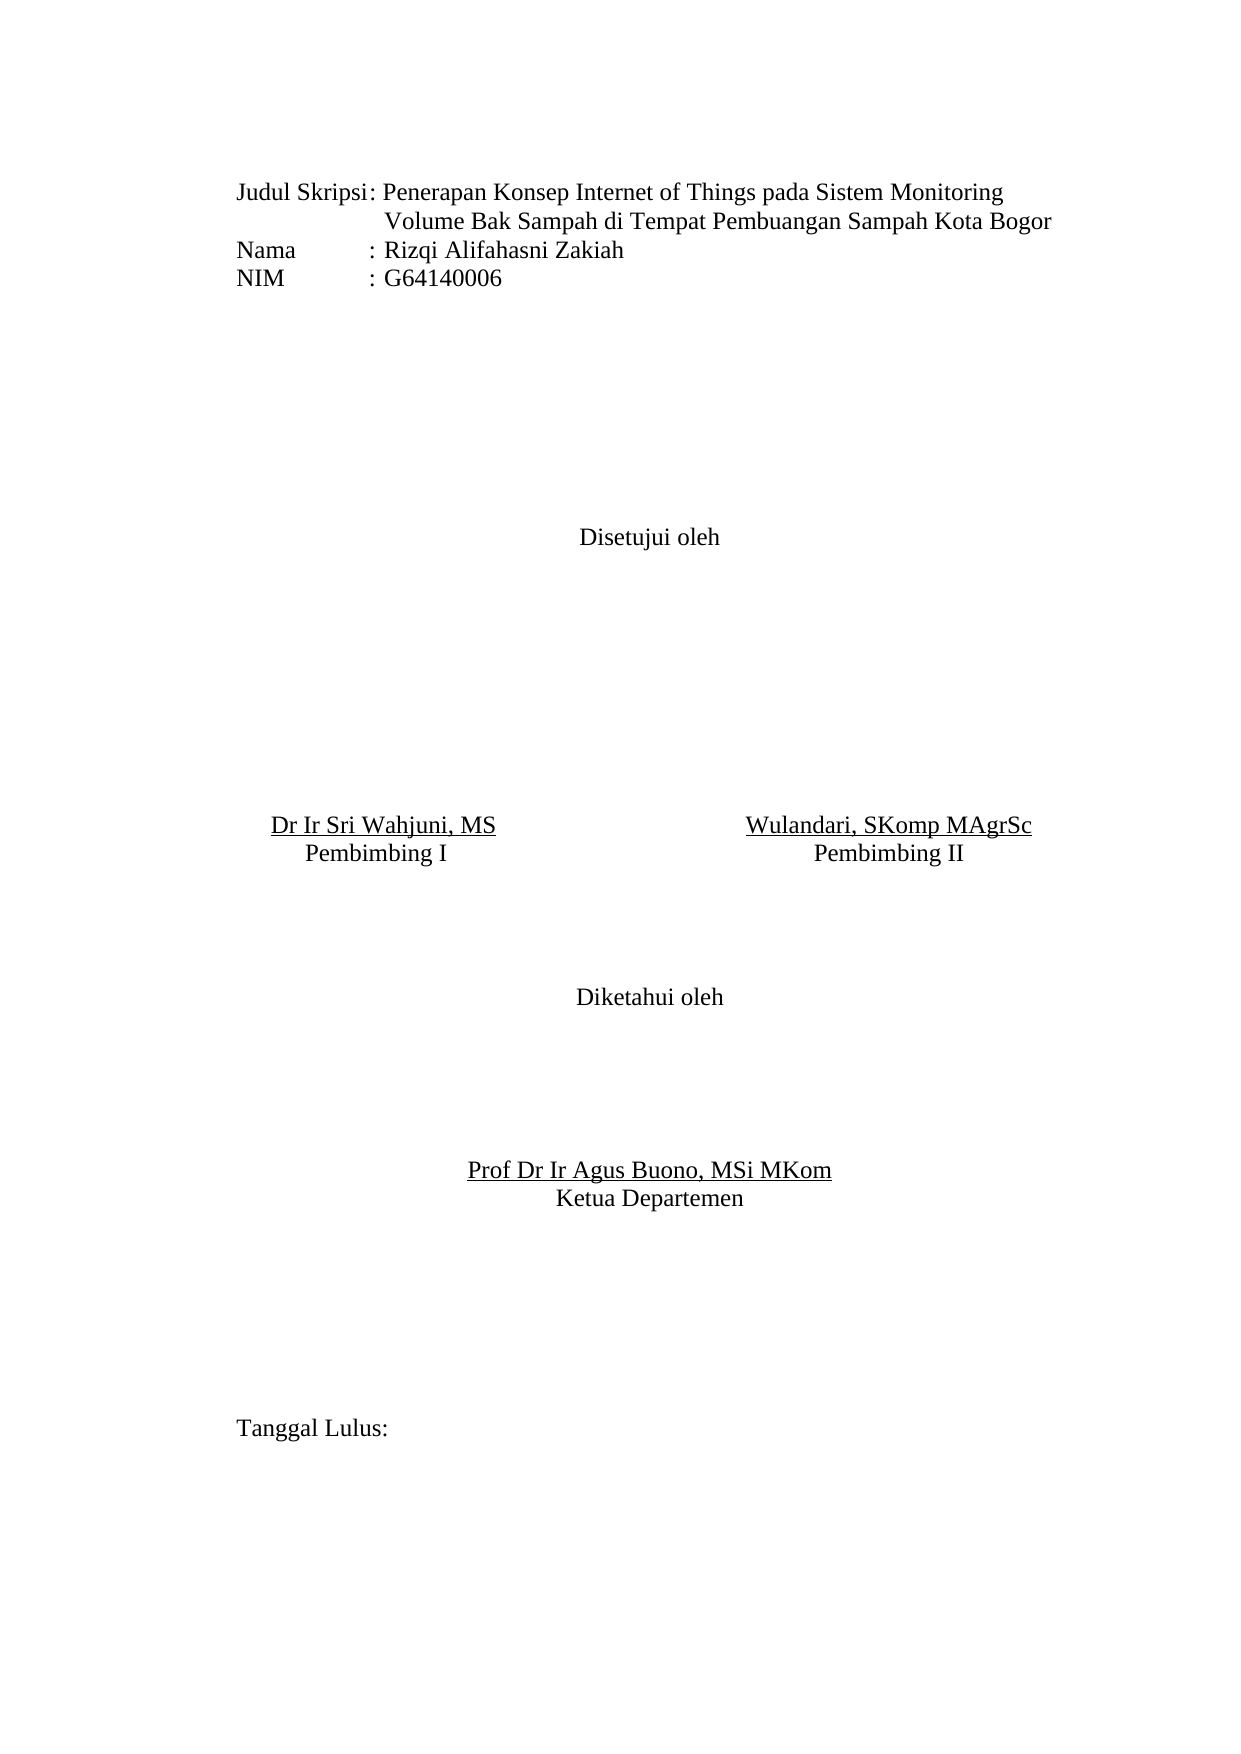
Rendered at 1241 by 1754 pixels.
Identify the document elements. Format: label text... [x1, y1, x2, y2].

text Disetujui oleh [236, 522, 1063, 551]
table_header Dr Ir Sri Wahjuni, MS Pembimbing I [236, 810, 652, 867]
text Ketua Departemen [236, 1183, 1063, 1212]
text Nama : Rizqi Alifahasni Zakiah [236, 235, 1063, 263]
table_header Wulandari, SKomp MAgrSc Pembimbing II [652, 810, 1063, 867]
text Tanggal Lulus: [236, 1413, 1063, 1442]
text Prof Dr Ir Agus Buono, MSi MKom [236, 1155, 1063, 1183]
text Judul Skripsi : Penerapan Konsep Internet of Things pada Sistem Monitoring Volume Bak Sampah di Tempat Pembuangan Sampah Kota Bogor [236, 177, 1063, 235]
text Diketahui oleh [236, 982, 1063, 1011]
text NIM : G64140006 [236, 263, 1063, 292]
